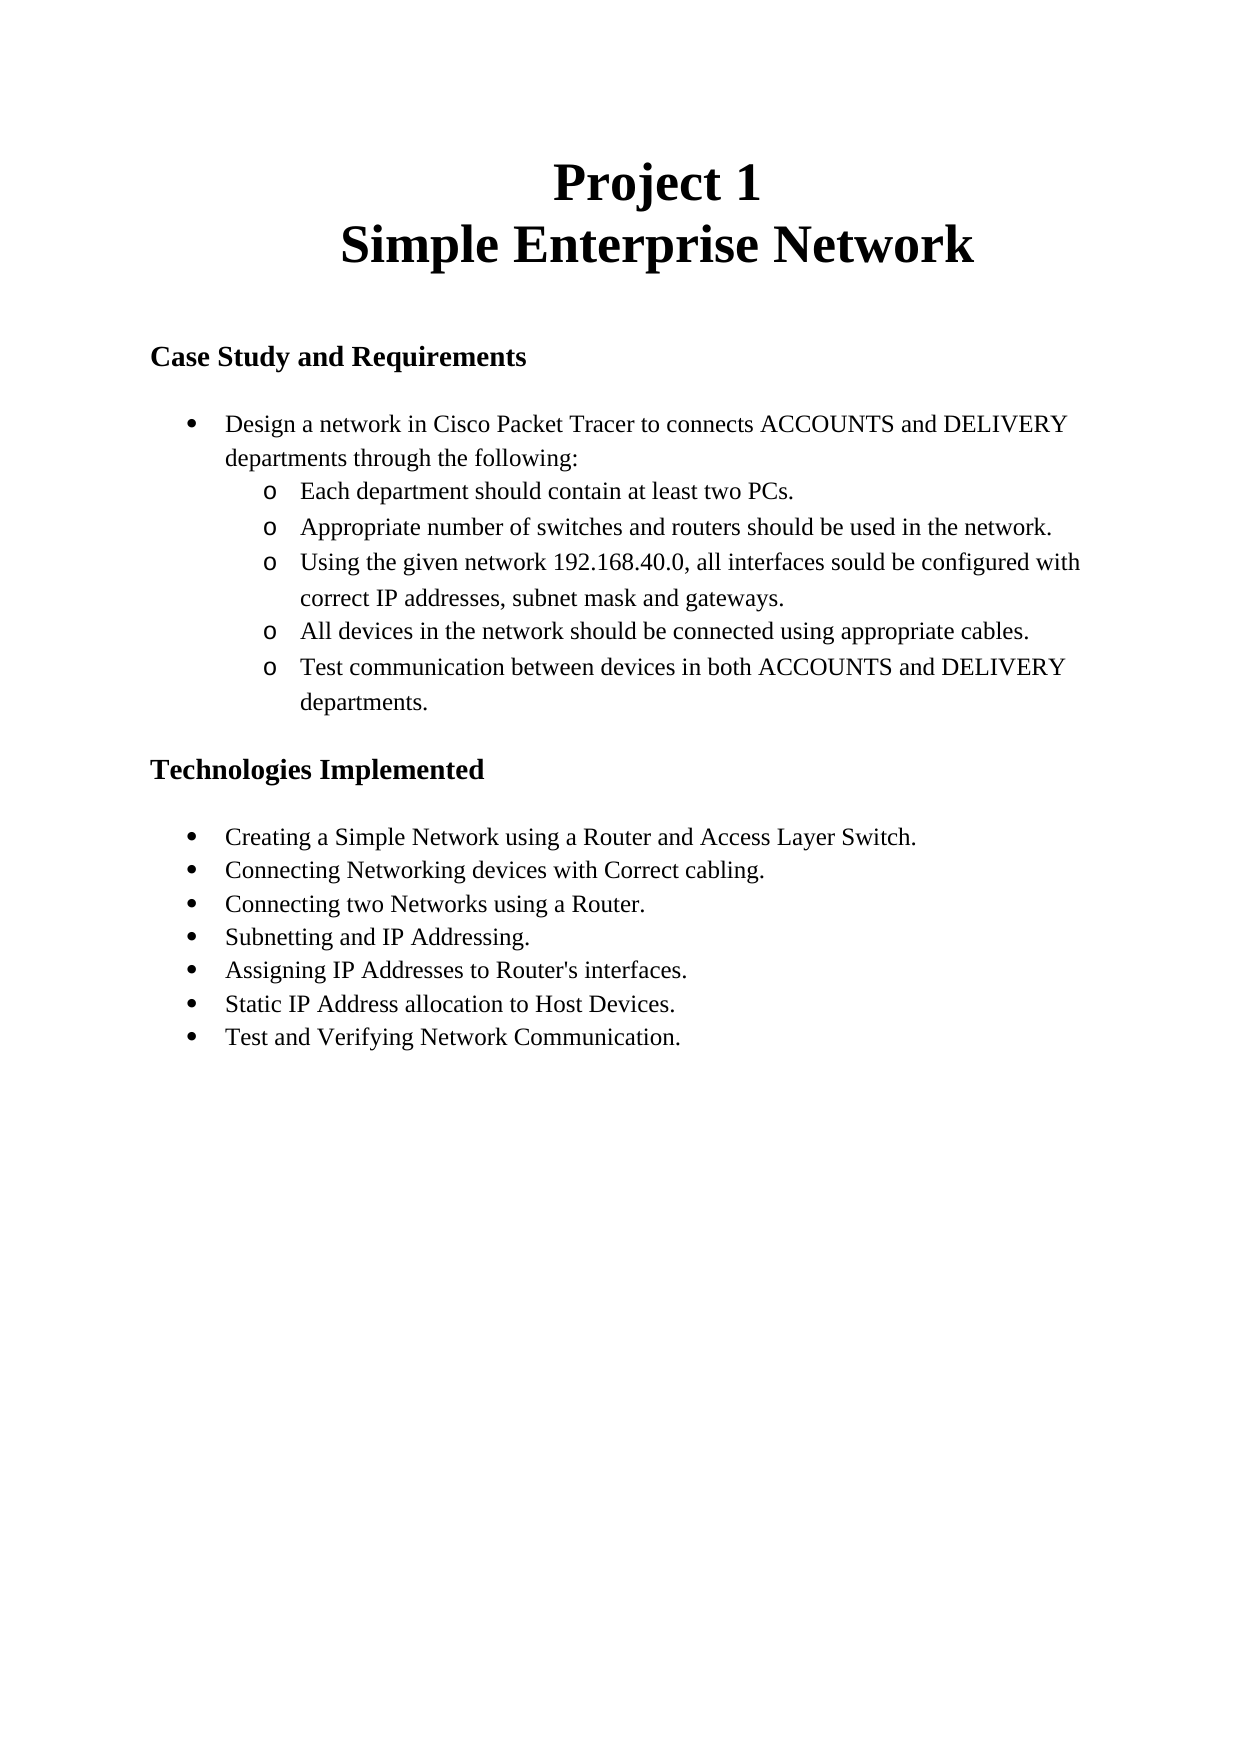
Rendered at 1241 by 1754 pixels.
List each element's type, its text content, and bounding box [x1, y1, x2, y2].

list Test communication between devices in both ACCOUNTS and DELIVERY departments. [262, 652, 1090, 716]
text Technologies Implemented [150, 752, 1090, 785]
list Assigning IP Addresses to Router's interfaces. [187, 955, 1090, 984]
list Using the given network 192.168.40.0, all interfaces sould be configured with correct IP addresses, subnet mask and gateways. [262, 547, 1090, 612]
list Project 1 [225, 150, 1090, 212]
list Connecting Networking devices with Correct cabling. [187, 855, 1090, 884]
list Connecting two Networks using a Router. [187, 889, 1090, 917]
list Creating a Simple Network using a Router and Access Layer Switch. [187, 822, 1090, 851]
list Test and Verifying Network Communication. [187, 1022, 1090, 1051]
list Each department should contain at least two PCs. [262, 476, 1090, 507]
list Design a network in Cisco Packet Tracer to connects ACCOUNTS and DELIVERY departments through the following: [187, 409, 1090, 471]
list All devices in the network should be connected using appropriate cables. [262, 616, 1090, 647]
list Subnetting and IP Addressing. [187, 922, 1090, 951]
list Appropriate number of switches and routers should be used in the network. [262, 512, 1090, 542]
list Simple Enterprise Network [225, 212, 1090, 274]
text Case Study and Requirements [150, 339, 1090, 373]
list Static IP Address allocation to Host Devices. [187, 989, 1090, 1017]
